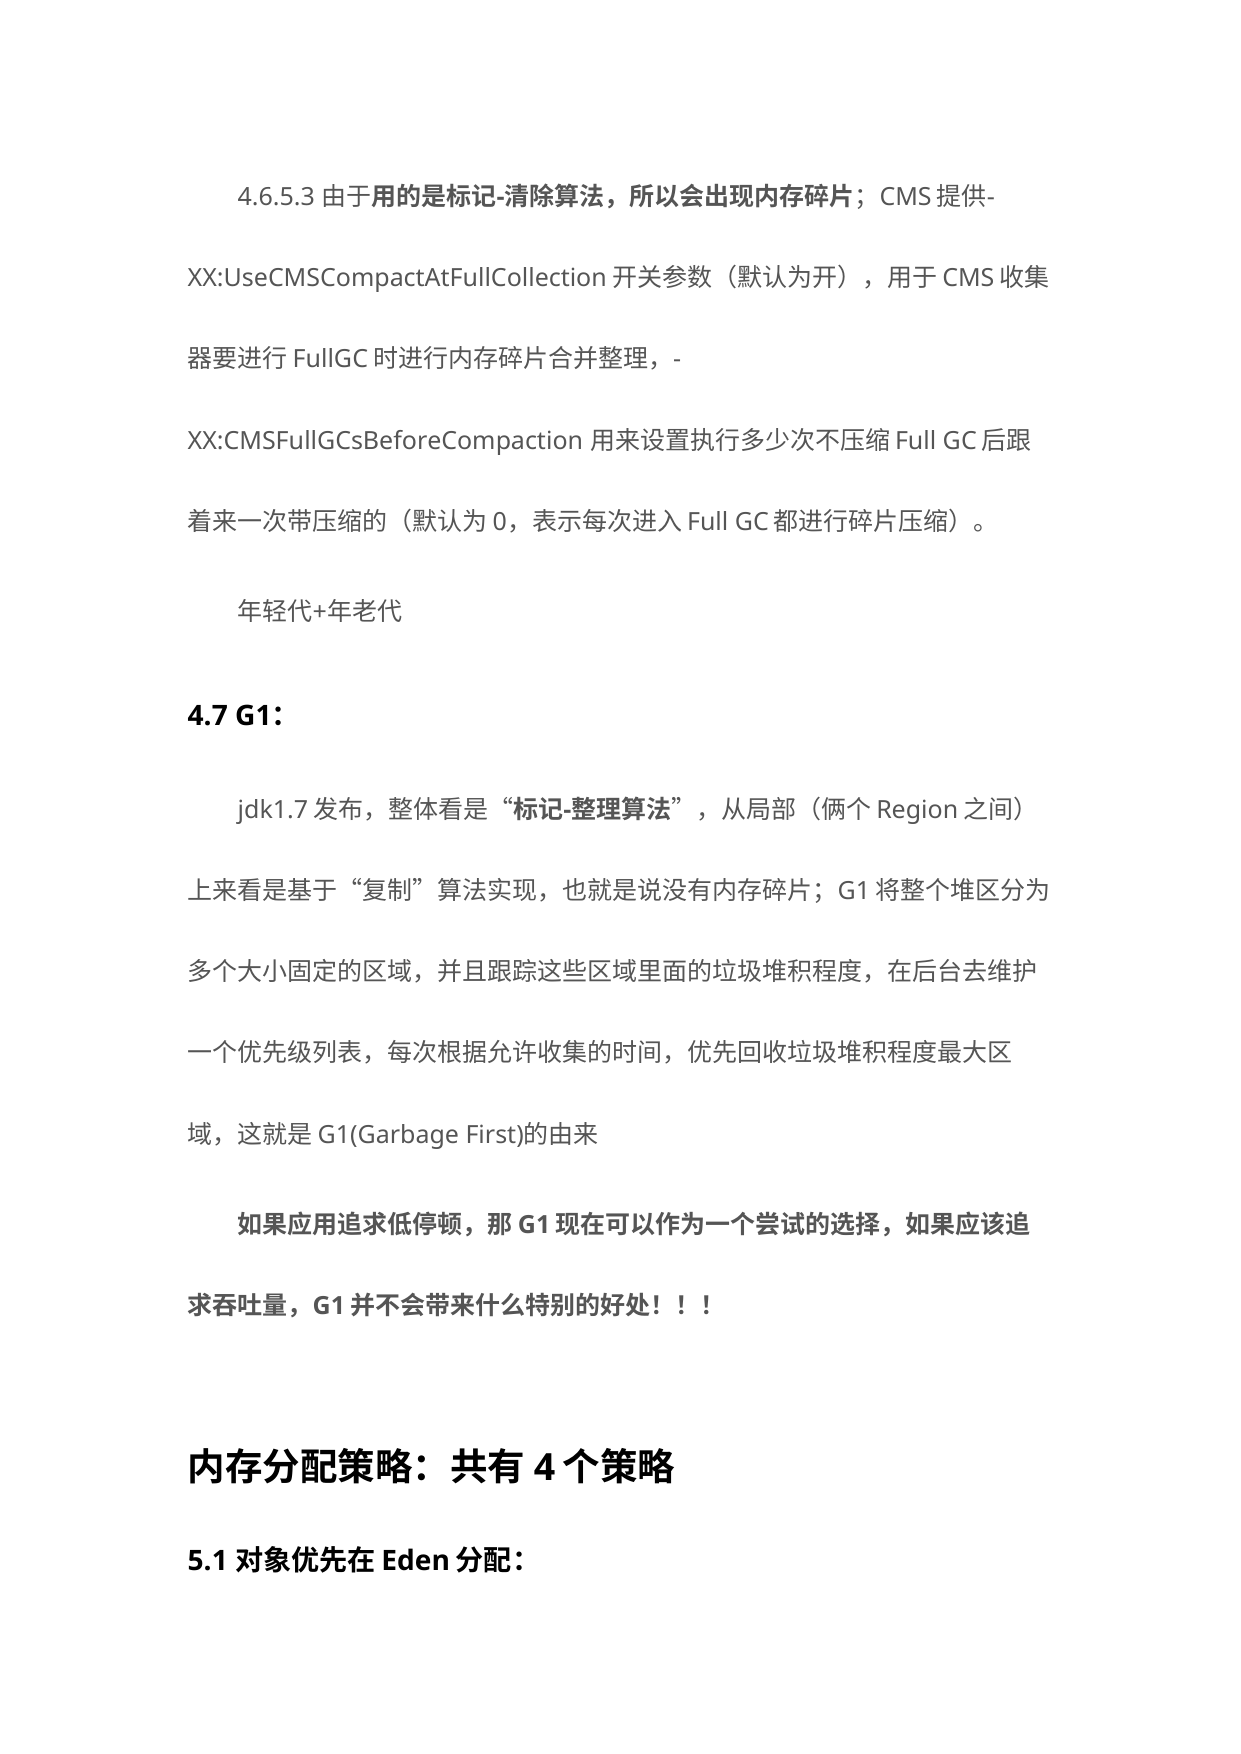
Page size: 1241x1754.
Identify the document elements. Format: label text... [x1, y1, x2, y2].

text jdk1.7发布，整体看是“标记-整理算法”，从局部（俩个Region之间）上来看是基于“复制”算法实现，也就是说没有内存碎片；G1将整个堆区分为多个大小固定的区域，并且跟踪这些区域里面的垃圾堆积程度，在后台去维护一个优先级列表，每次根据允许收集的时间，优先回收垃圾堆积程度最大区域，这就是G1(Garbage First)的由来 [187, 775, 1053, 1165]
subtitle 5.1 对象优先在Eden分配： [187, 1526, 1053, 1591]
text 如果应用追求低停顿，那G1现在可以作为一个尝试的选择，如果应该追求吞吐量，G1并不会带来什么特别的好处！！！ [187, 1190, 1053, 1336]
subtitle 内存分配策略：共有 4个策略 [187, 1432, 1053, 1497]
text 4.6.5.3 由于用的是标记-清除算法，所以会出现内存碎片；CMS提供-XX:UseCMSCompactAtFullCollection开关参数（默认为开），用于CMS收集器要进行FullGC时进行内存碎片合并整理，-XX:CMSFullGCsBeforeCompaction 用来设置执行多少次不压缩Full GC后跟着来一次带压缩的（默认为0，表示每次进入Full GC都进行碎片压缩）。 [187, 162, 1053, 552]
subtitle 4.7 G1： [187, 681, 1053, 746]
text 年轻代+年老代 [187, 577, 1053, 642]
